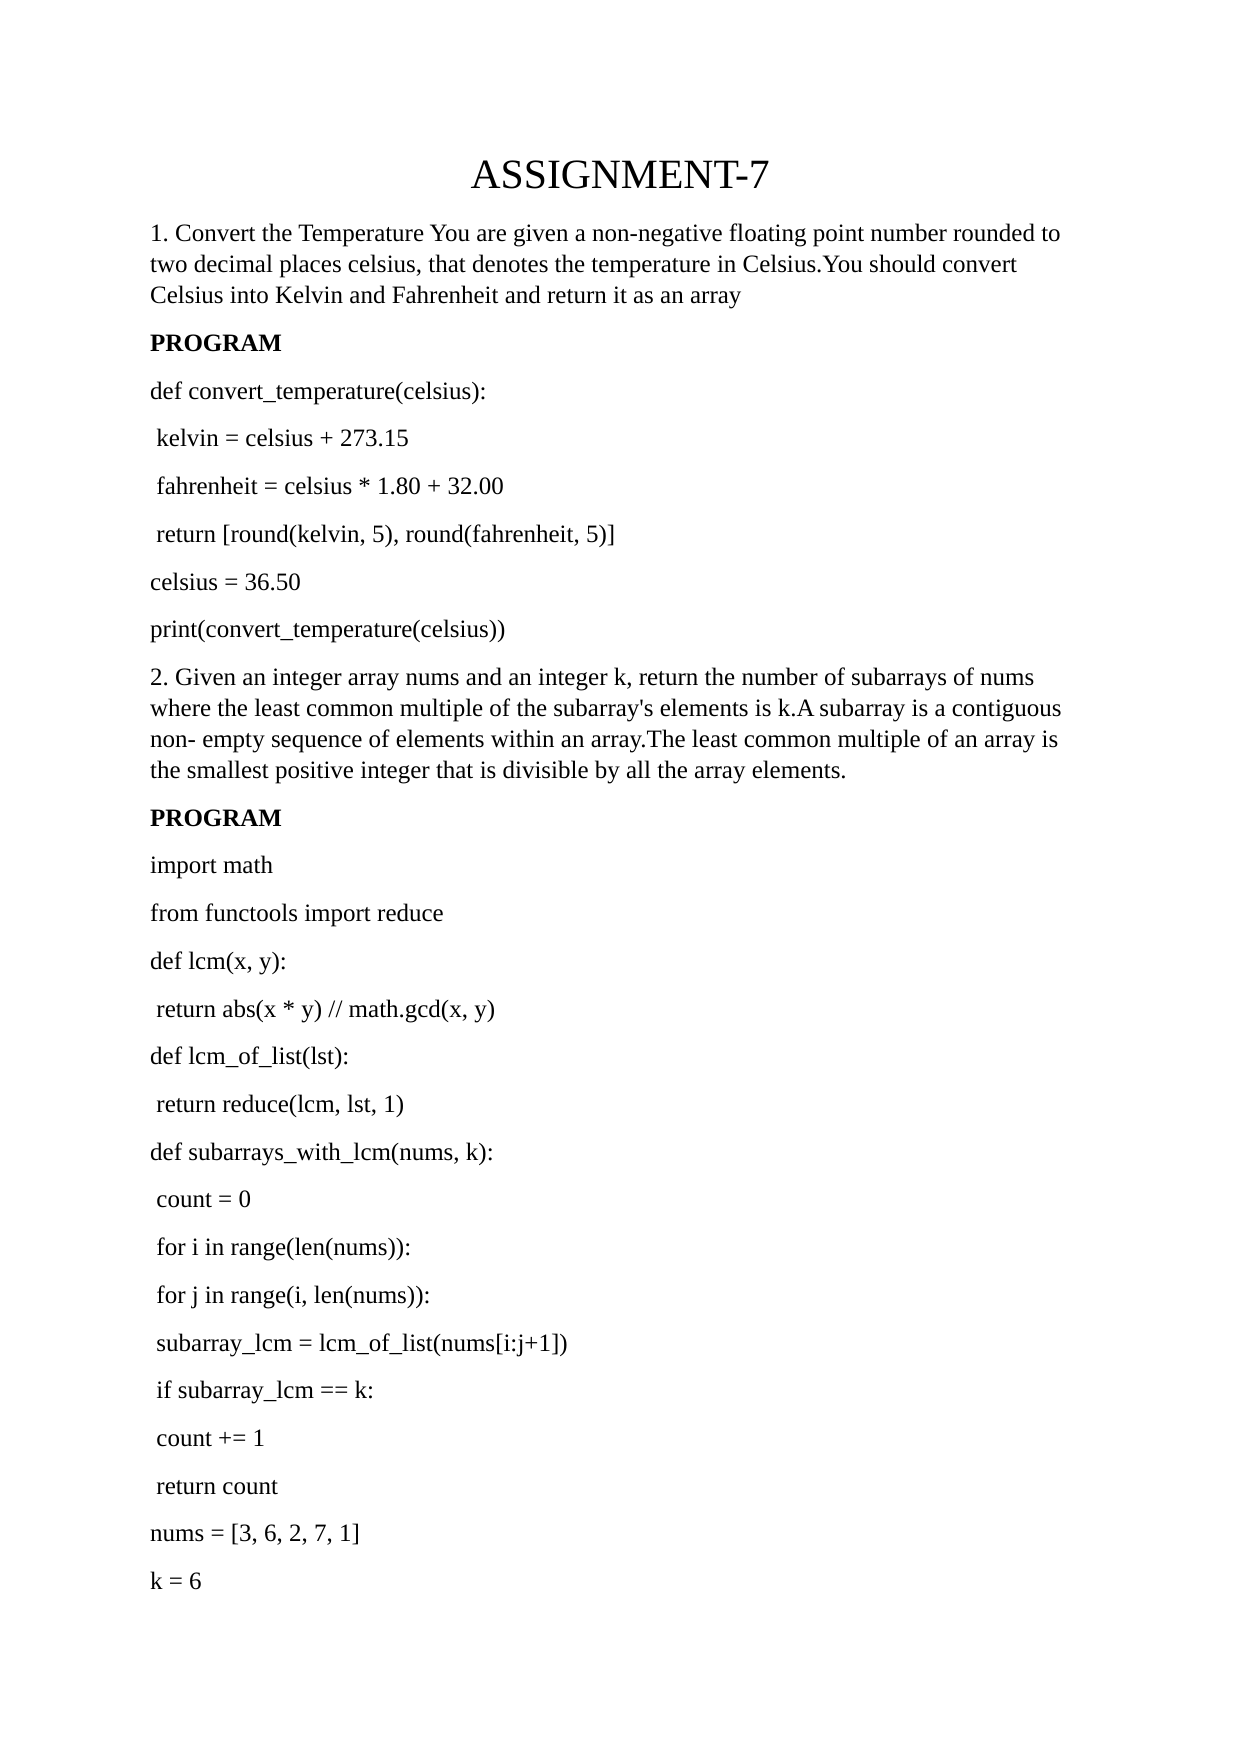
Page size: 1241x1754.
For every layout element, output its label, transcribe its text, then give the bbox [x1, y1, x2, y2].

text import math [150, 851, 1090, 879]
text kelvin = celsius + 273.15 [150, 423, 1090, 452]
text def convert_temperature(celsius): [150, 376, 1090, 404]
text celsius = 36.50 [150, 567, 1090, 595]
text return abs(x * y) // math.gcd(x, y) [150, 994, 1090, 1022]
text if subarray_lcm == k: [150, 1375, 1090, 1404]
text def lcm_of_list(lst): [150, 1041, 1090, 1070]
text subarray_lcm = lcm_of_list(nums[i:j+1]) [150, 1328, 1090, 1356]
text return count [150, 1471, 1090, 1499]
text ASSIGNMENT-7 [150, 150, 1090, 198]
text 2. Given an integer array nums and an integer k, return the number of subarrays of nums where the least common multiple of the subarray's elements is k.A subarray is a contiguous non- empty sequence of elements within an array.The least common multiple of an array is the smallest positive integer that is divisible by all the array elements. [150, 662, 1090, 784]
text nums = [3, 6, 2, 7, 1] [150, 1518, 1090, 1547]
text for j in range(i, len(nums)): [150, 1280, 1090, 1309]
text PROGRAM [150, 328, 1090, 357]
text return [round(kelvin, 5), round(fahrenheit, 5)] [150, 519, 1090, 548]
text k = 6 [150, 1566, 1090, 1595]
text def lcm(x, y): [150, 946, 1090, 975]
text return reduce(lcm, lst, 1) [150, 1089, 1090, 1118]
text for i in range(len(nums)): [150, 1232, 1090, 1261]
text 1. Convert the Temperature You are given a non-negative floating point number rounded to two decimal places celsius, that denotes the temperature in Celsius.You should convert Celsius into Kelvin and Fahrenheit and return it as an array [150, 218, 1090, 309]
text fahrenheit = celsius * 1.80 + 32.00 [150, 471, 1090, 500]
text print(convert_temperature(celsius)) [150, 614, 1090, 643]
text count += 1 [150, 1423, 1090, 1452]
text count = 0 [150, 1184, 1090, 1213]
text from functools import reduce [150, 898, 1090, 927]
text def subarrays_with_lcm(nums, k): [150, 1137, 1090, 1166]
text PROGRAM [150, 803, 1090, 832]
